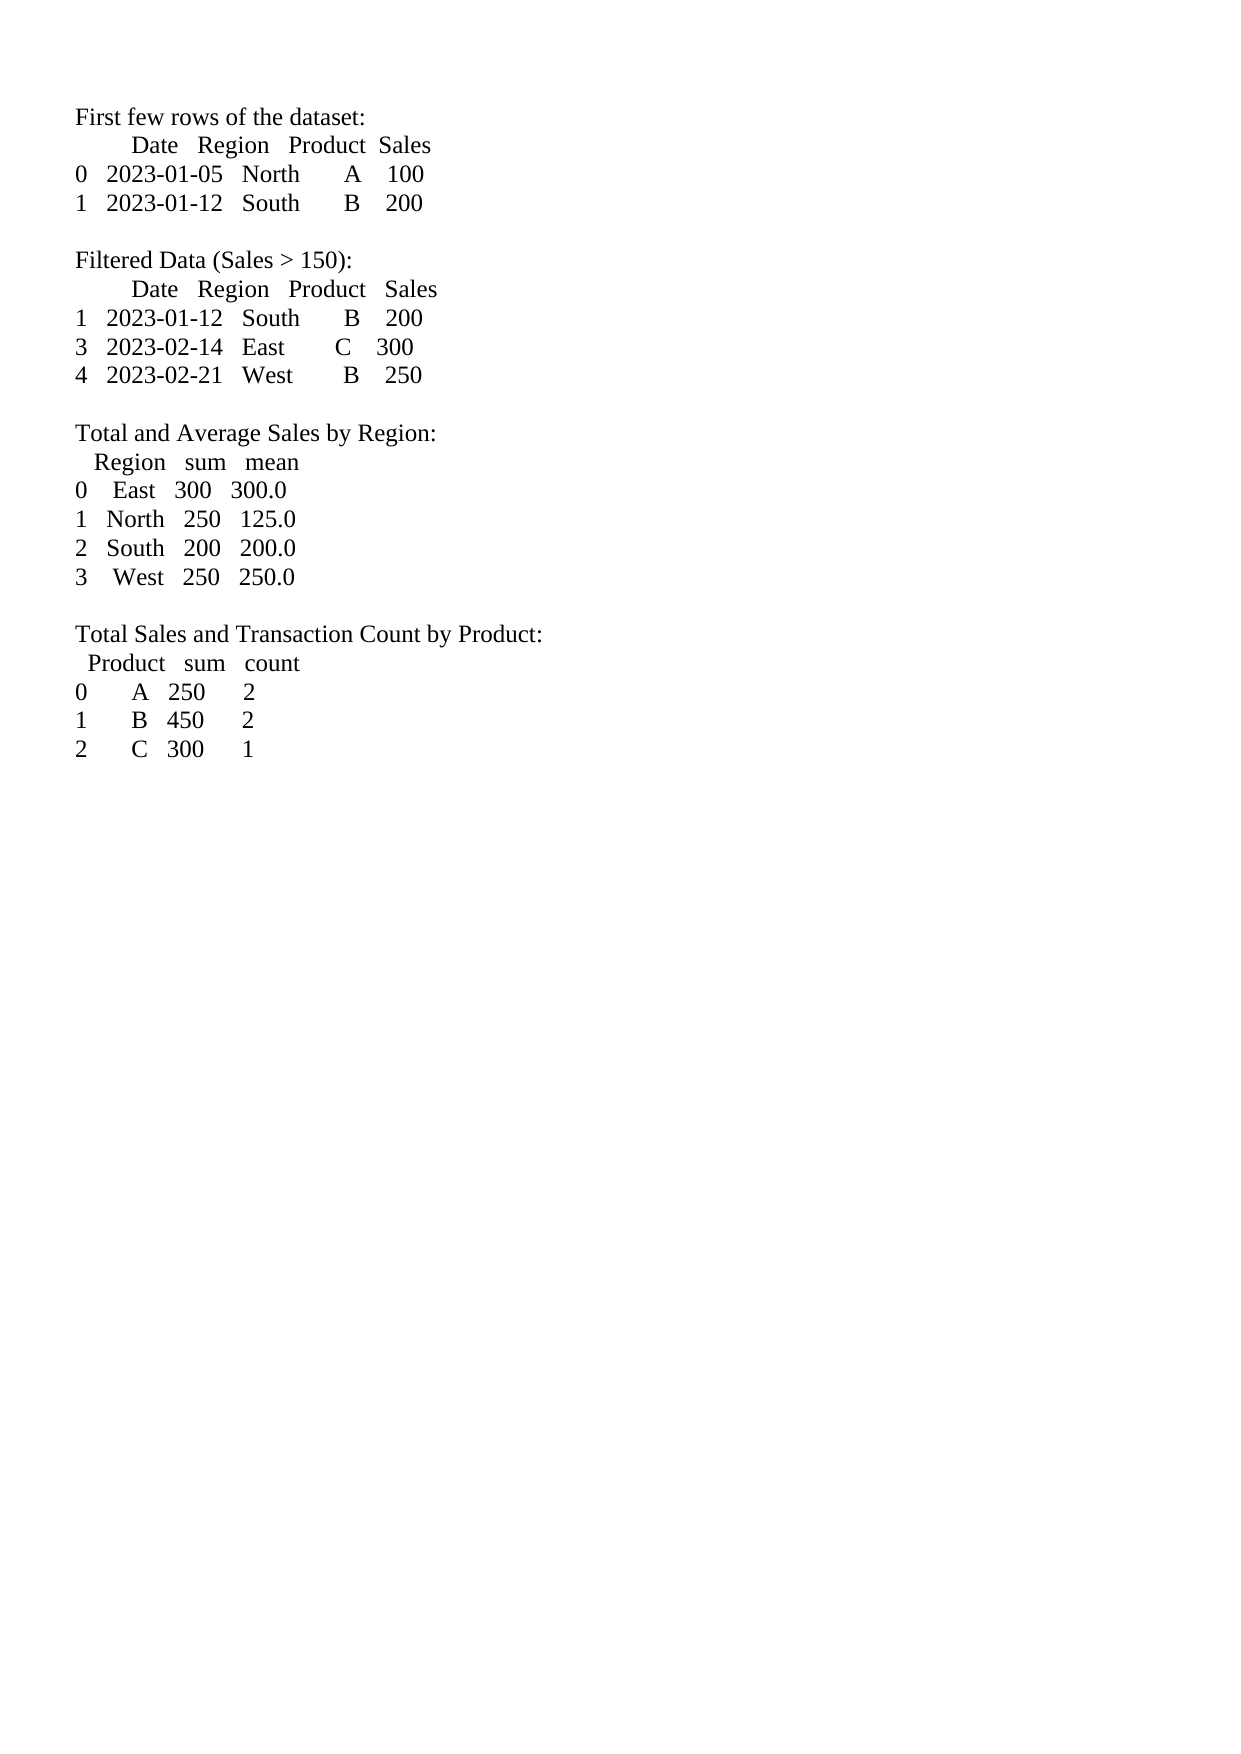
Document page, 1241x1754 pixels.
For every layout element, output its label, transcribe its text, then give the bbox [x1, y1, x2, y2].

text 1 B 450 2 [75, 706, 1165, 734]
text Date Region Product Sales [75, 274, 1165, 303]
text First few rows of the dataset: [75, 102, 1165, 131]
text 2 C 300 1 [75, 734, 1165, 763]
text Total and Average Sales by Region: [75, 418, 1165, 447]
text 0 East 300 300.0 [75, 476, 1165, 504]
text 1 2023-01-12 South B 200 [75, 303, 1165, 332]
text 2 South 200 200.0 [75, 533, 1165, 562]
text Filtered Data (Sales > 150): [75, 246, 1165, 274]
text 0 A 250 2 [75, 677, 1165, 706]
text 4 2023-02-21 West B 250 [75, 361, 1165, 389]
text 3 West 250 250.0 [75, 562, 1165, 591]
text 3 2023-02-14 East C 300 [75, 332, 1165, 361]
text Date Region Product Sales [75, 131, 1165, 159]
text Product sum count [75, 648, 1165, 677]
text Total Sales and Transaction Count by Product: [75, 619, 1165, 648]
text 1 North 250 125.0 [75, 504, 1165, 533]
text 0 2023-01-05 North A 100 [75, 159, 1165, 188]
text 1 2023-01-12 South B 200 [75, 188, 1165, 217]
text Region sum mean [75, 447, 1165, 476]
